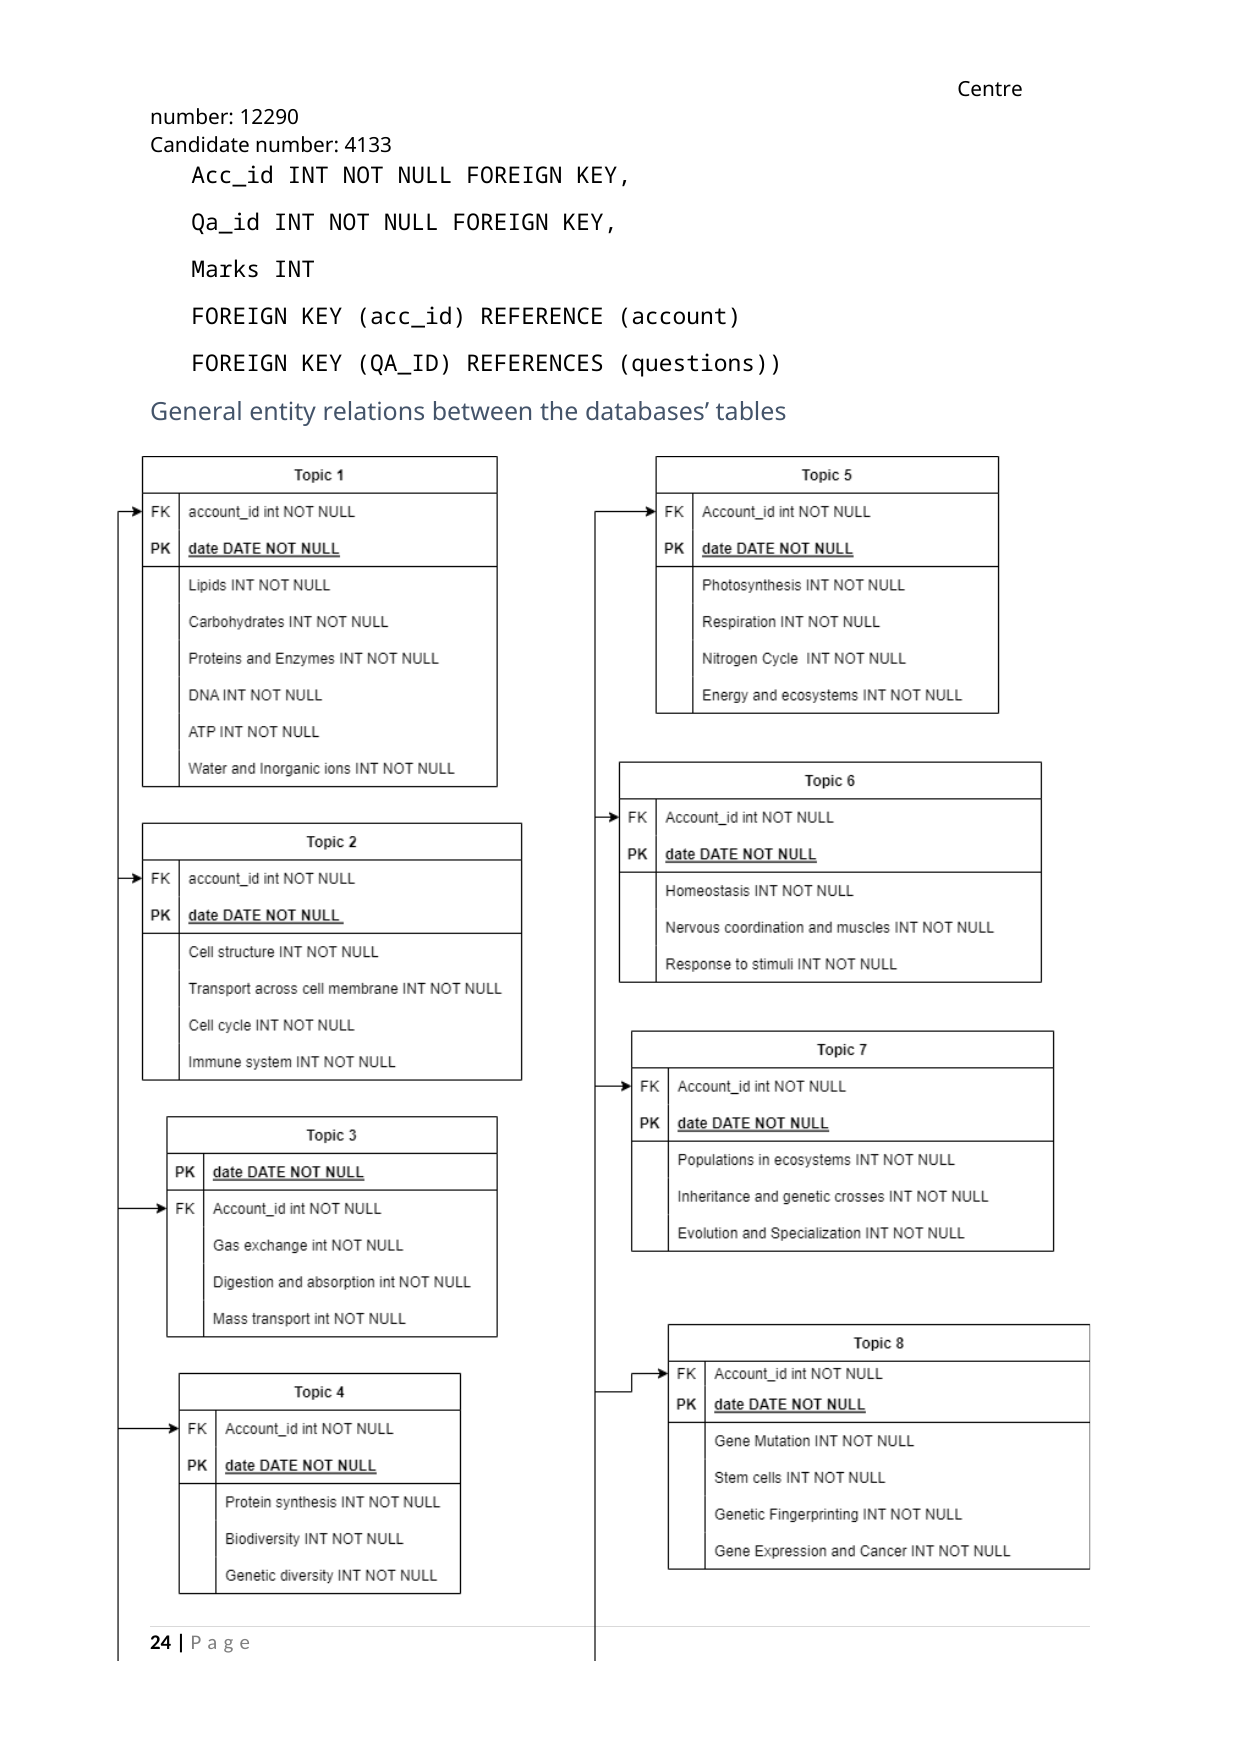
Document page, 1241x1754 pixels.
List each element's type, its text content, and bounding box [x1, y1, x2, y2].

text Acc_id INT NOT NULL FOREIGN KEY, [150, 159, 1090, 190]
text FOREIGN KEY (QA_ID) REFERENCES (questions)) [150, 347, 1090, 378]
subtitle General entity relations between the databases’ tables [150, 393, 1090, 427]
text Qa_id INT NOT NULL FOREIGN KEY, [150, 206, 1090, 237]
picture [109, 456, 1091, 1661]
text Marks INT [150, 253, 1090, 284]
text FOREIGN KEY (acc_id) REFERENCE (account) [150, 300, 1090, 331]
